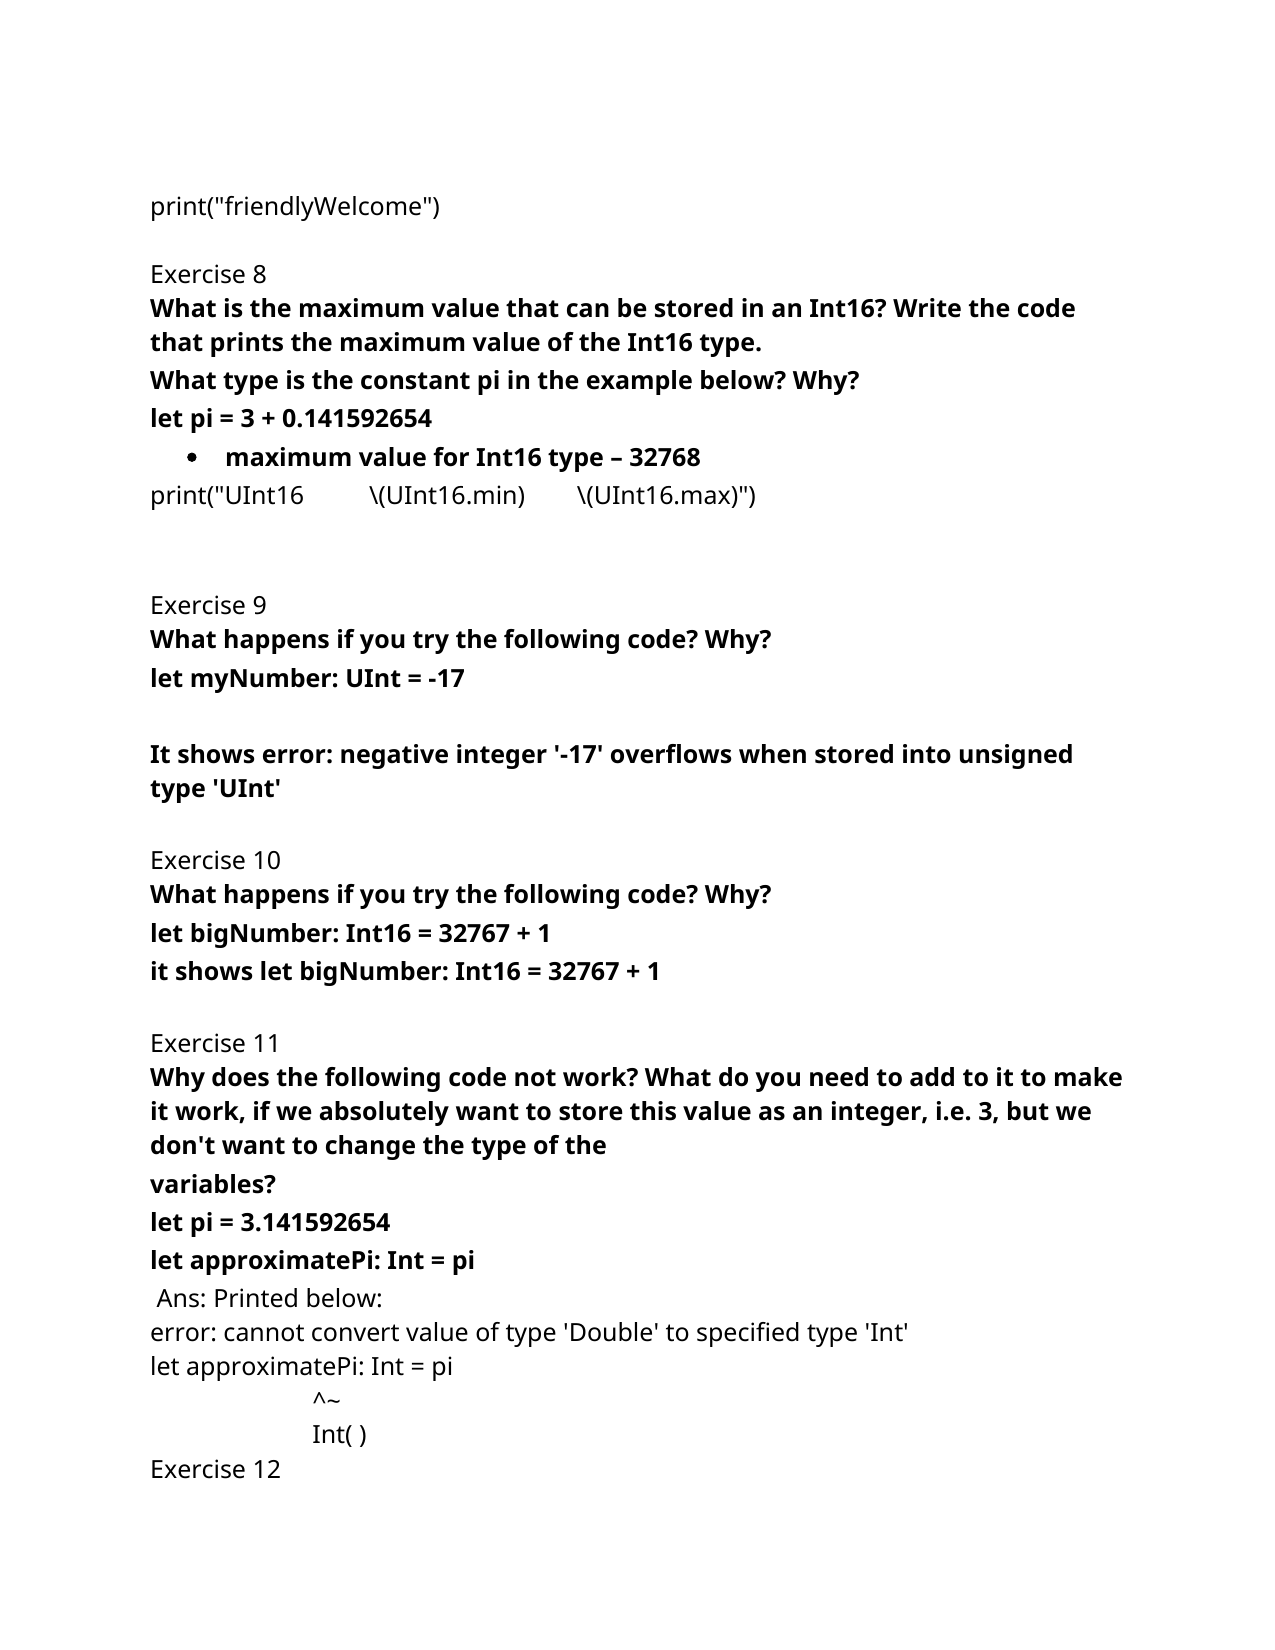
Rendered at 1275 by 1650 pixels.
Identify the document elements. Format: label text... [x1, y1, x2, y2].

text Why does the following code not work? What do you need to add to it to make it work, if we absolutely want to store this value as an integer, i.e. 3, but we don't want to change the type of the [150, 1060, 1125, 1162]
text let pi = 3.141592654 [150, 1204, 1125, 1238]
text print("friendlyWelcome") [150, 188, 1125, 222]
text Int( ) [150, 1417, 1125, 1451]
text What happens if you try the following code? Why? [150, 877, 1125, 911]
text Ans: Printed below: [150, 1281, 1125, 1315]
text What type is the constant pi in the example below? Why? [150, 363, 1125, 397]
text What happens if you try the following code? Why? [150, 622, 1125, 656]
text ^~ [150, 1383, 1125, 1417]
text Exercise 12 [150, 1451, 1125, 1485]
list maximum value for Int16 type – 32768 [187, 439, 1125, 473]
text Exercise 11 [150, 1026, 1125, 1060]
text What is the maximum value that can be stored in an Int16? Write the code that prints the maximum value of the Int16 type. [150, 290, 1125, 358]
text let approximatePi: Int = pi [150, 1243, 1125, 1277]
text it shows let bigNumber: Int16 = 32767 + 1 [150, 953, 1125, 988]
text let pi = 3 + 0.141592654 [150, 401, 1125, 435]
text It shows error: negative integer '-17' overflows when stored into unsigned type 'UInt' [150, 737, 1125, 805]
text let myNumber: UInt = -17 [150, 660, 1125, 694]
text variables? [150, 1166, 1125, 1200]
text Exercise 9 [150, 588, 1125, 622]
text error: cannot convert value of type 'Double' to specified type 'Int' [150, 1315, 1125, 1349]
text Exercise 10 [150, 843, 1125, 877]
text let bigNumber: Int16 = 32767 + 1 [150, 915, 1125, 949]
text print("UInt16 \(UInt16.min) \(UInt16.max)") [150, 477, 1125, 511]
text let approximatePi: Int = pi [150, 1349, 1125, 1383]
text Exercise 8 [150, 256, 1125, 290]
